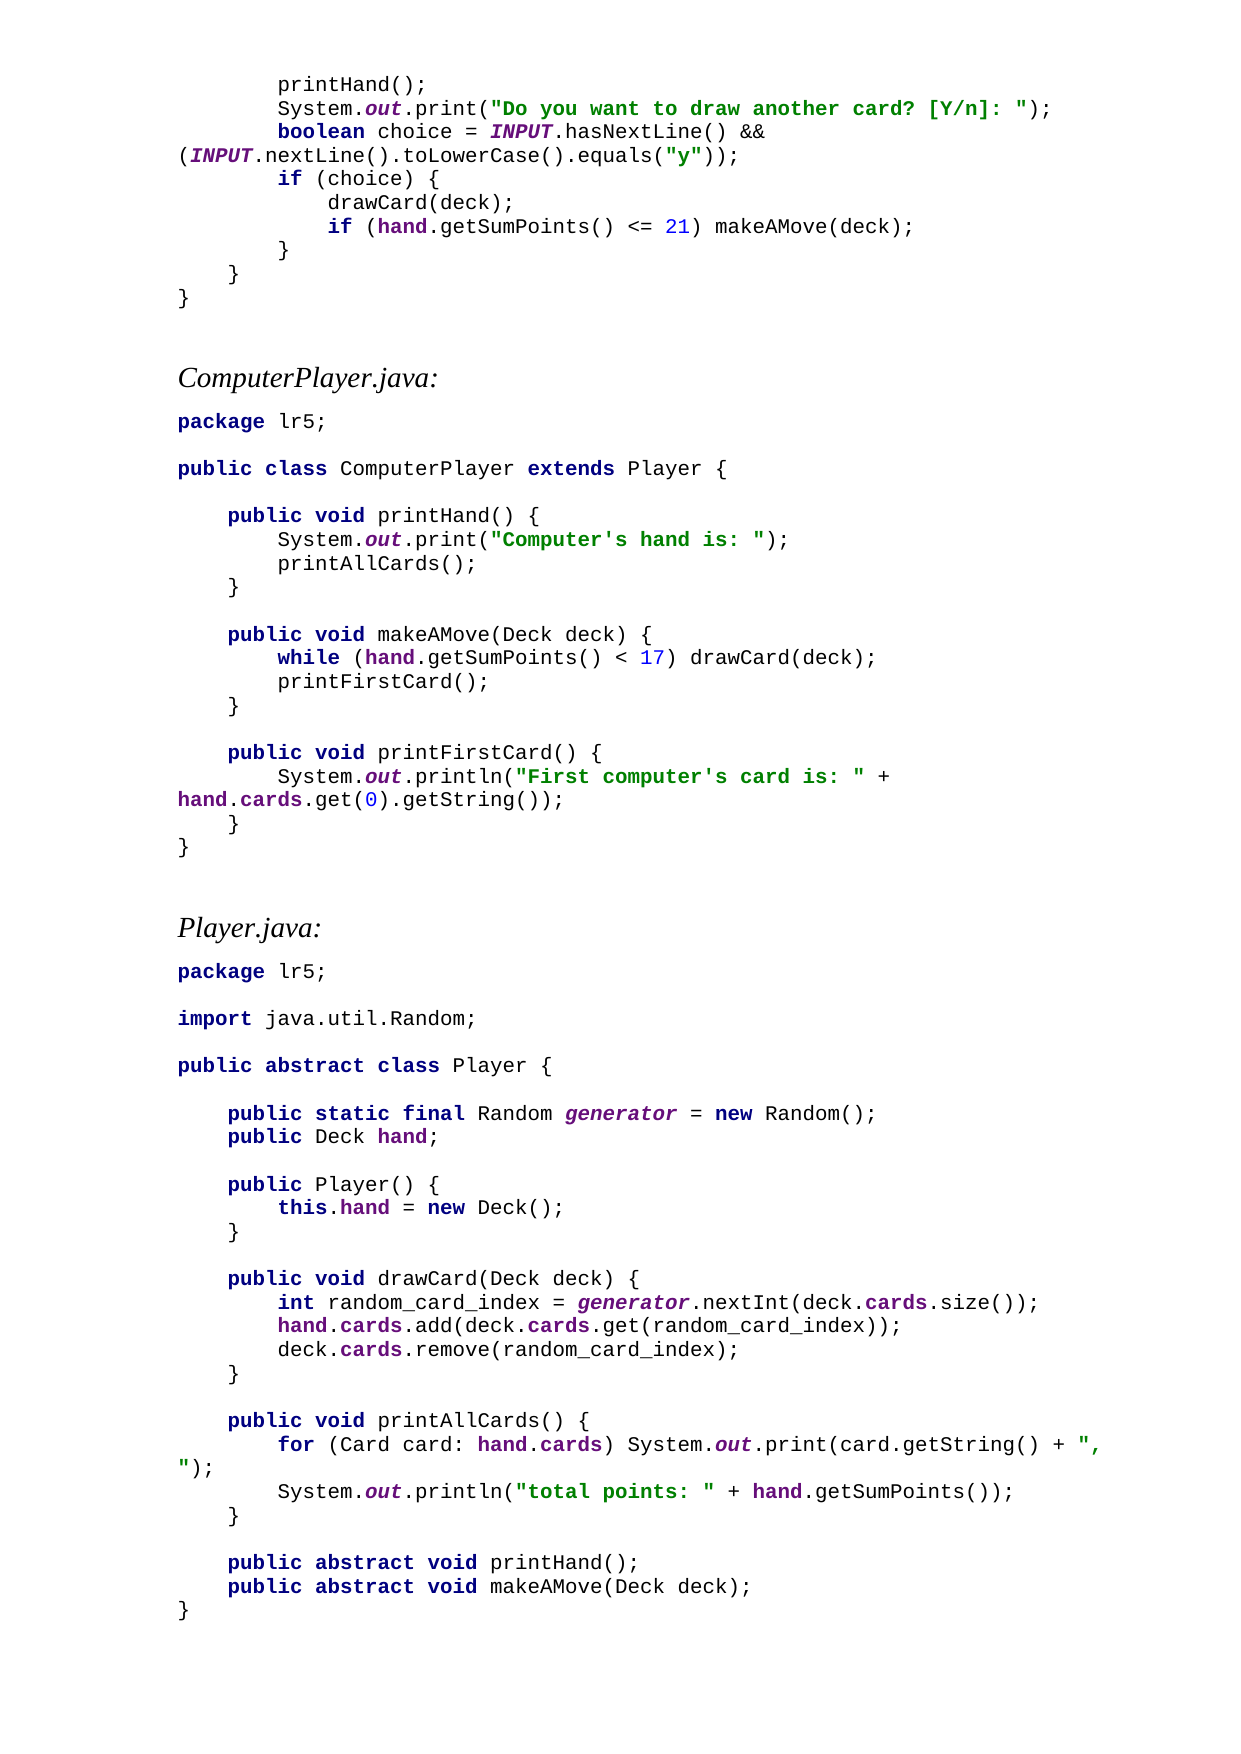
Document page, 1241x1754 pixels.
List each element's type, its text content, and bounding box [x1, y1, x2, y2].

text package lr5; import java.util.Random; public abstract class Player { public static final Random generator = new Random(); public Deck hand; public Player() { this.hand = new Deck(); } public void drawCard(Deck deck) { int random_card_index = generator.nextInt(deck.cards.size()); hand.cards.add(deck.cards.get(random_card_index)); deck.cards.remove(random_card_index); } public void printAllCards() { for (Card card: hand.cards) System.out.print(card.getString() + ", "); System.out.println("total points: " + hand.getSumPoints()); } public abstract void printHand(); public abstract void makeAMove(Deck deck); } [177, 961, 1152, 1623]
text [177, 74, 1152, 310]
text package lr5; public class ComputerPlayer extends Player { public void printHand() { System.out.print("Computer's hand is: "); printAllCards(); } public void makeAMove(Deck deck) { while (hand.getSumPoints() < 17) drawCard(deck); printFirstCard(); } public void printFirstCard() { System.out.println("First computer's card is: " + hand.cards.get(0).getString()); } } [177, 411, 1152, 860]
text ComputerPlayer.java: [177, 361, 1152, 394]
text Player.java: [177, 911, 1152, 944]
